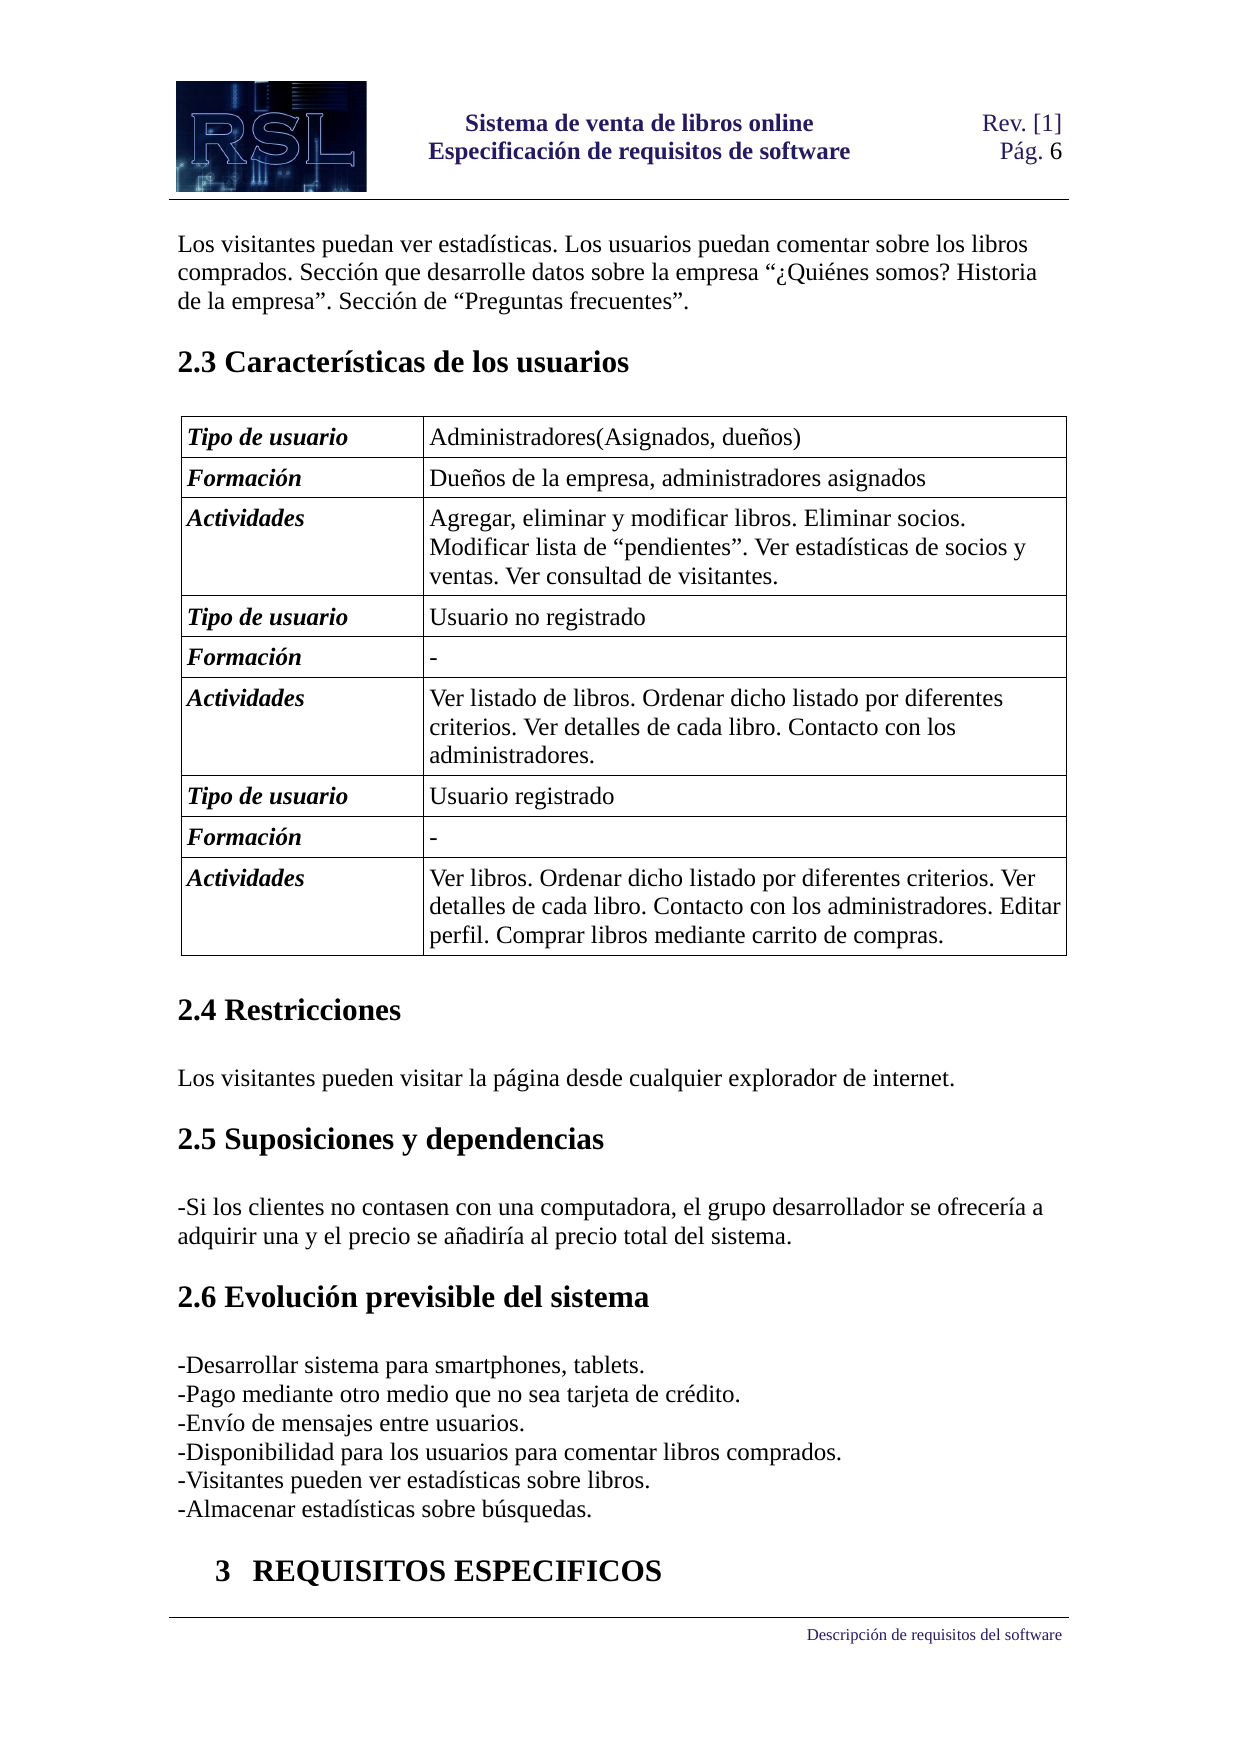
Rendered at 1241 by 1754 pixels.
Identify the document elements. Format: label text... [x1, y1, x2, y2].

text -Pago mediante otro medio que no sea tarjeta de crédito. [177, 1379, 1063, 1408]
table_cell - [424, 637, 1066, 677]
table_header Tipo de usuario [182, 417, 423, 456]
table_cell Usuario no registrado [424, 596, 1066, 636]
text -Visitantes pueden ver estadísticas sobre libros. [177, 1466, 1063, 1494]
picture [176, 81, 367, 192]
table_cell Agregar, eliminar y modificar libros. Eliminar socios. Modificar lista de “pendientes”. Ver estadísticas de socios y ventas. Ver consultad de visitantes. [424, 498, 1066, 595]
text -Disponibilidad para los usuarios para comentar libros comprados. [177, 1437, 1063, 1466]
text 2.3 Características de los usuarios [177, 344, 1063, 380]
table_cell Formación [182, 637, 423, 677]
table_cell Ver libros. Ordenar dicho listado por diferentes criterios. Ver detalles de cada libro. Contacto con los administradores. Editar perfil. Comprar libros mediante carrito de compras. [424, 858, 1066, 955]
list REQUISITOS ESPECIFICOS [215, 1552, 1063, 1588]
table_cell Usuario registrado [424, 776, 1066, 816]
table_cell Actividades [182, 858, 423, 955]
table_cell - [424, 817, 1066, 856]
table_header Administradores(Asignados, dueños) [424, 417, 1066, 456]
table_cell Formación [182, 458, 423, 497]
table_cell Tipo de usuario [182, 776, 423, 816]
table_cell Formación [182, 817, 423, 856]
text 2.6 Evolución previsible del sistema [177, 1279, 1063, 1314]
text -Envío de mensajes entre usuarios. [177, 1408, 1063, 1437]
table_cell Ver listado de libros. Ordenar dicho listado por diferentes criterios. Ver detalles de cada libro. Contacto con los administradores. [424, 678, 1066, 775]
table_cell Dueños de la empresa, administradores asignados [424, 458, 1066, 497]
table_cell Actividades [182, 678, 423, 775]
table_cell Tipo de usuario [182, 596, 423, 636]
table_cell Actividades [182, 498, 423, 595]
text -Almacenar estadísticas sobre búsquedas. [177, 1494, 1063, 1523]
text Los visitantes pueden visitar la página desde cualquier explorador de internet. [177, 1063, 1063, 1092]
text 2.4 Restricciones [177, 991, 1063, 1027]
text -Desarrollar sistema para smartphones, tablets. [177, 1351, 1063, 1379]
text 2.5 Suposiciones y dependencias [177, 1121, 1063, 1156]
text -Si los clientes no contasen con una computadora, el grupo desarrollador se ofrecería a adquirir una y el precio se añadiría al precio total del sistema. [177, 1192, 1063, 1250]
